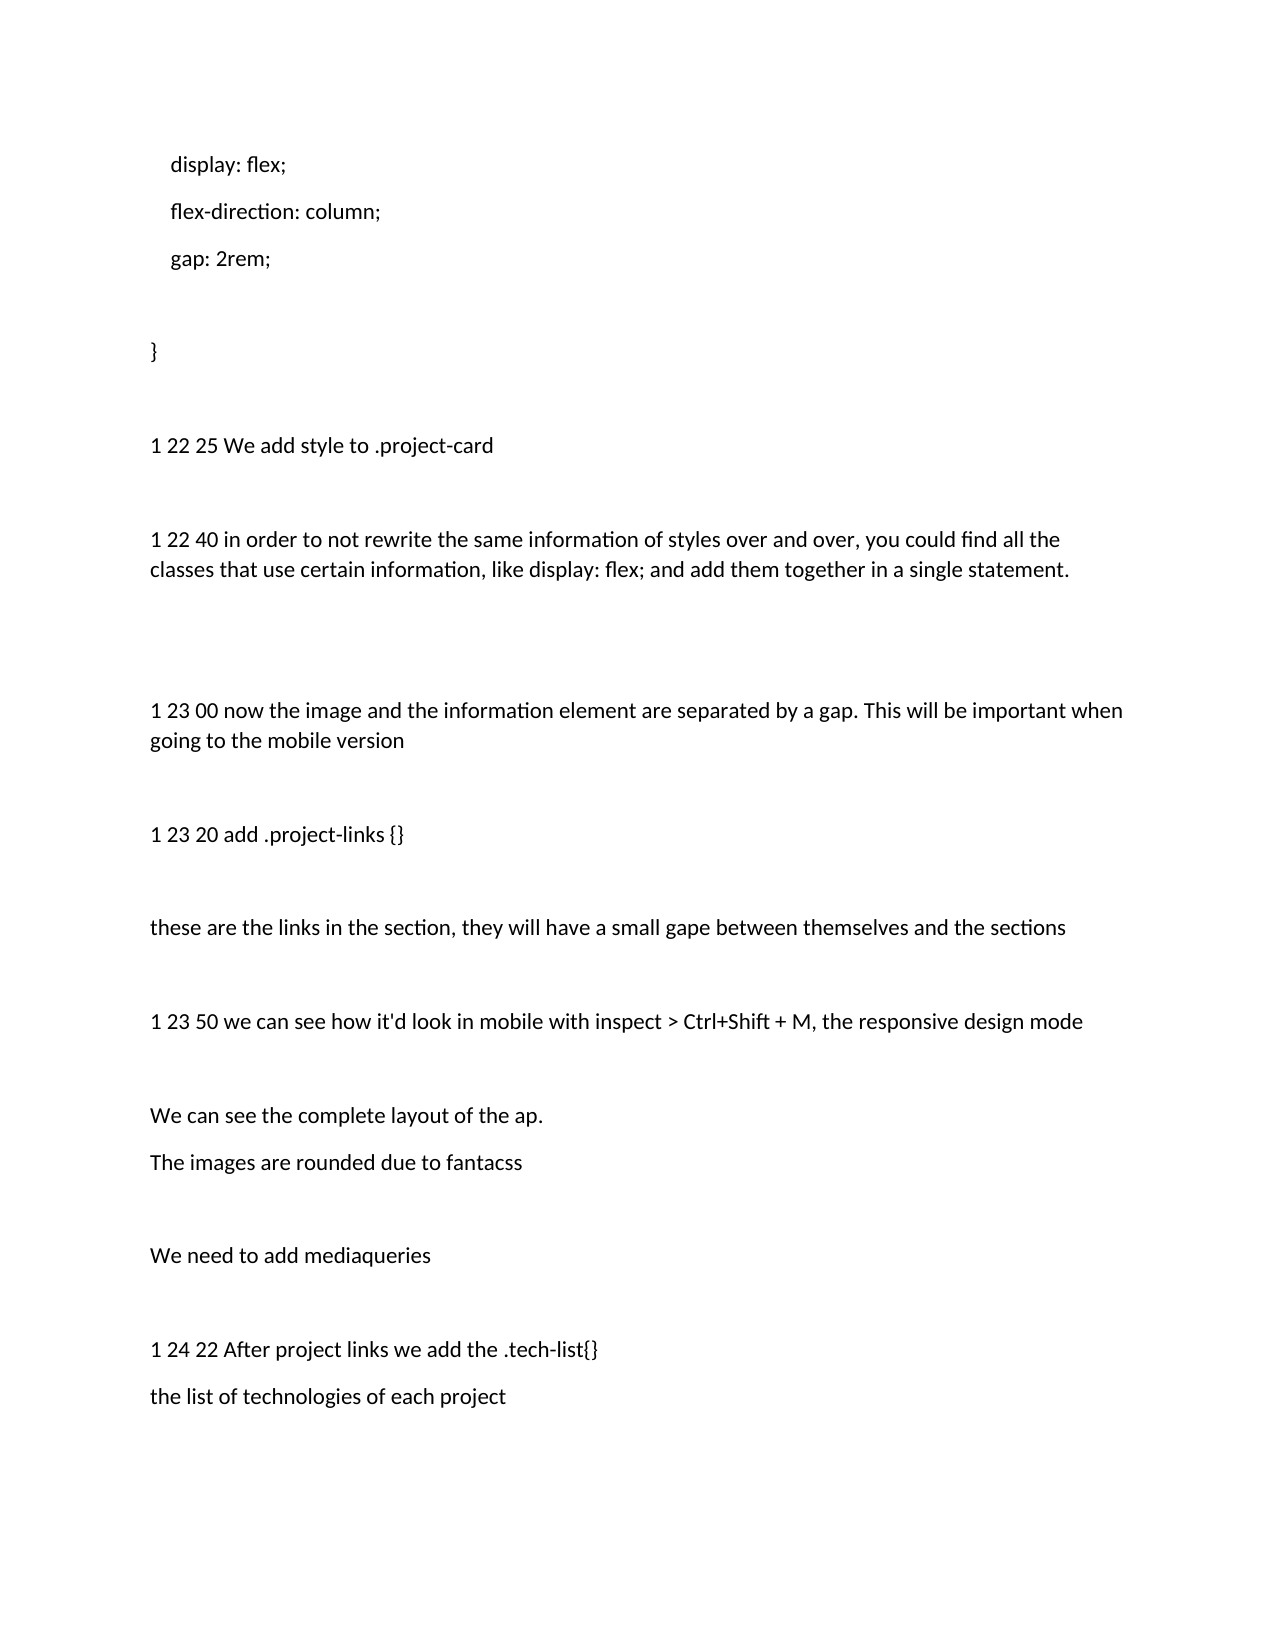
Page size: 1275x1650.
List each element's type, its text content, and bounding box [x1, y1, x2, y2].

text 1 23 00 now the image and the information element are separated by a gap. This will be important when going to the mobile version [150, 696, 1125, 754]
text these are the links in the section, they will have a small gape between themselves and the sections [150, 913, 1125, 942]
text 1 22 40 in order to not rewrite the same information of styles over and over, you could find all the classes that use certain information, like display: flex; and add them together in a single statement. [150, 525, 1125, 583]
text 1 23 20 add .project-links {} [150, 820, 1125, 848]
text the list of technologies of each project [150, 1382, 1125, 1410]
text We need to add mediaqueries [150, 1242, 1125, 1270]
text 1 24 22 After project links we add the .tech-list{} [150, 1335, 1125, 1363]
text flex-direction: column; [150, 197, 1125, 225]
text 1 23 50 we can see how it'd look in mobile with inspect > Ctrl+Shift + M, the responsive design mode [150, 1007, 1125, 1035]
text The images are rounded due to fantacss [150, 1148, 1125, 1176]
text 1 22 25 We add style to .project-card [150, 431, 1125, 459]
text We can see the complete layout of the ap. [150, 1101, 1125, 1129]
text display: flex; [150, 150, 1125, 178]
text } [150, 337, 1125, 366]
text gap: 2rem; [150, 244, 1125, 272]
